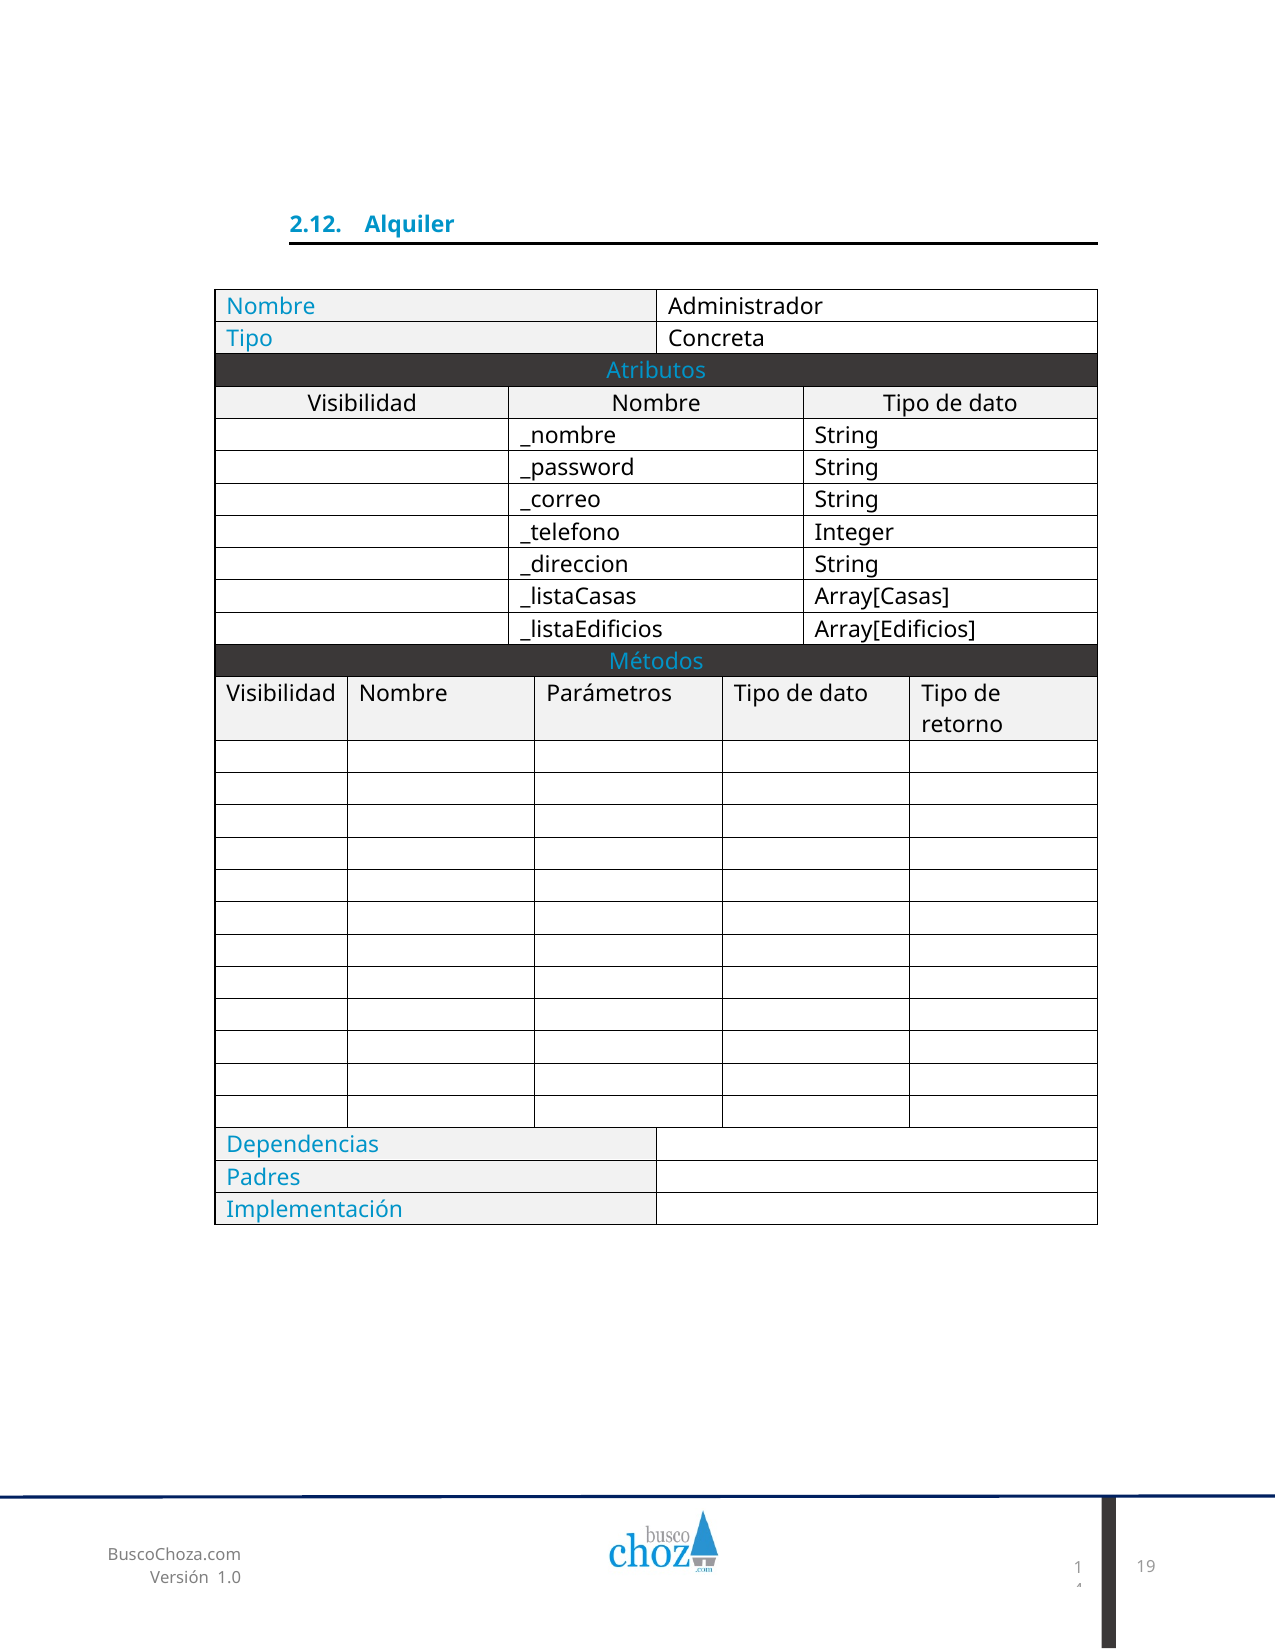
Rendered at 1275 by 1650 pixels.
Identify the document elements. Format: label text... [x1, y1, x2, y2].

table_cell [723, 902, 909, 933]
table_cell [723, 1096, 909, 1127]
table_cell [216, 613, 508, 644]
table_cell [535, 870, 722, 901]
table_cell [910, 1064, 1097, 1095]
table_cell Tipo de dato [723, 677, 909, 740]
table_cell [535, 1064, 722, 1095]
table_cell Concreta [657, 322, 1097, 353]
table_cell String [804, 451, 1097, 482]
table_cell Tipo [216, 322, 656, 353]
table_cell _direccion [509, 548, 803, 579]
table_cell Atributos [216, 354, 1097, 386]
table_cell [216, 580, 508, 612]
table_cell [216, 451, 508, 482]
table_cell [723, 870, 909, 901]
table_cell [348, 741, 534, 772]
table_cell _listaCasas [509, 580, 803, 612]
table_cell [535, 773, 722, 804]
table_cell [910, 935, 1097, 966]
table_cell [535, 967, 722, 998]
table_cell [216, 902, 347, 933]
table_cell [535, 902, 722, 933]
table_cell [348, 1064, 534, 1095]
table_cell [910, 967, 1097, 998]
table_cell Integer [804, 516, 1097, 547]
table_cell [216, 773, 347, 804]
table_cell [216, 1031, 347, 1063]
table_cell [535, 1096, 722, 1127]
table_cell [348, 902, 534, 933]
table_cell String [804, 419, 1097, 450]
table_cell [910, 999, 1097, 1030]
table_cell Tipo de retorno [910, 677, 1097, 740]
table_cell [910, 902, 1097, 933]
table_cell [535, 935, 722, 966]
subtitle Alquiler [289, 208, 1098, 242]
table_cell [723, 773, 909, 804]
table_cell String [804, 484, 1097, 515]
table_cell [348, 773, 534, 804]
table_cell [216, 516, 508, 547]
table_cell [216, 999, 347, 1030]
table_cell [348, 935, 534, 966]
table_cell [723, 1031, 909, 1063]
table_cell [348, 870, 534, 901]
table_cell [723, 1064, 909, 1095]
table_cell [348, 999, 534, 1030]
table_cell [348, 967, 534, 998]
table_cell [723, 967, 909, 998]
table_cell [216, 1096, 347, 1127]
table_cell [910, 838, 1097, 869]
table_cell [910, 741, 1097, 772]
table_cell Visibilidad [216, 387, 508, 418]
table_cell [723, 805, 909, 837]
table_cell [657, 1193, 1097, 1224]
table_cell _listaEdificios [509, 613, 803, 644]
table_cell Implementación [216, 1193, 656, 1224]
table_cell _nombre [509, 419, 803, 450]
table_cell [657, 1161, 1097, 1192]
table_cell [910, 1031, 1097, 1063]
table_cell [216, 935, 347, 966]
table_cell [910, 1096, 1097, 1127]
table_cell Métodos [216, 645, 1097, 676]
table_cell [348, 1096, 534, 1127]
table_cell [535, 838, 722, 869]
table_cell [910, 805, 1097, 837]
table_header Administrador [657, 290, 1097, 321]
table_cell Visibilidad [216, 677, 347, 740]
table_cell String [804, 548, 1097, 579]
table_cell [348, 805, 534, 837]
table_cell [216, 870, 347, 901]
table_cell [535, 999, 722, 1030]
picture [607, 1508, 719, 1578]
table_cell [723, 838, 909, 869]
table_cell _correo [509, 484, 803, 515]
table_cell [657, 1128, 1097, 1159]
table_cell [535, 805, 722, 837]
table_header Nombre [216, 290, 656, 321]
table_cell [216, 548, 508, 579]
table_cell [535, 741, 722, 772]
table_cell [216, 419, 508, 450]
table_cell [535, 1031, 722, 1063]
table_cell [216, 741, 347, 772]
table_cell Nombre [509, 387, 803, 418]
table_cell [216, 1064, 347, 1095]
table_cell [348, 1031, 534, 1063]
table_cell [216, 967, 347, 998]
table_cell [216, 838, 347, 869]
table_cell [723, 999, 909, 1030]
table_cell Array[Edificios] [804, 613, 1097, 644]
table_cell [910, 773, 1097, 804]
table_cell Parámetros [535, 677, 722, 740]
table_cell [910, 870, 1097, 901]
table_cell Padres [216, 1161, 656, 1192]
table_cell [723, 935, 909, 966]
table_cell _telefono [509, 516, 803, 547]
table_cell Dependencias [216, 1128, 656, 1159]
table_cell [216, 484, 508, 515]
table_cell Nombre [348, 677, 534, 740]
table_cell Array[Casas] [804, 580, 1097, 612]
table_cell [216, 805, 347, 837]
table_cell _password [509, 451, 803, 482]
table_cell [723, 741, 909, 772]
table_cell Tipo de dato [804, 387, 1097, 418]
table_cell [348, 838, 534, 869]
